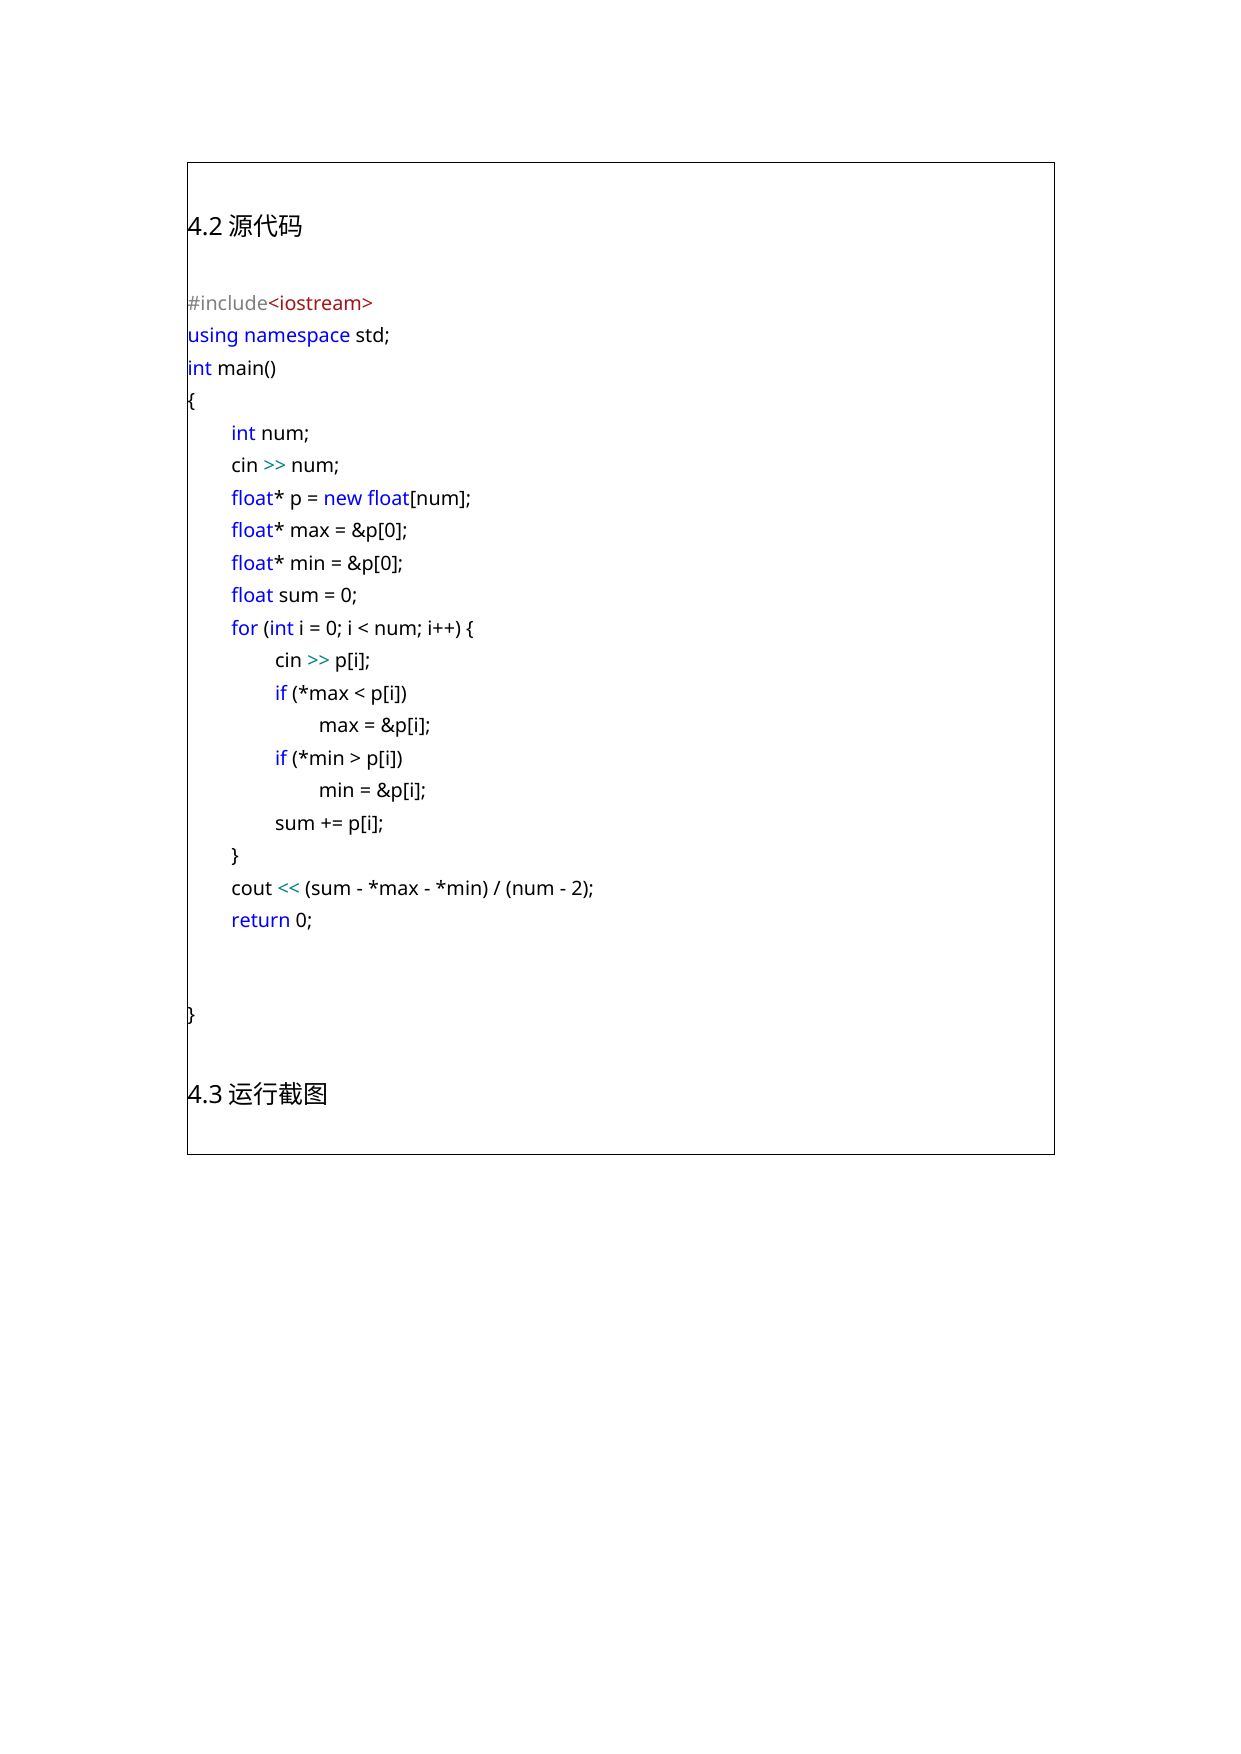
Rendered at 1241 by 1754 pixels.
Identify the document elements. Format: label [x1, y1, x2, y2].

table_cell [188, 163, 1054, 1154]
